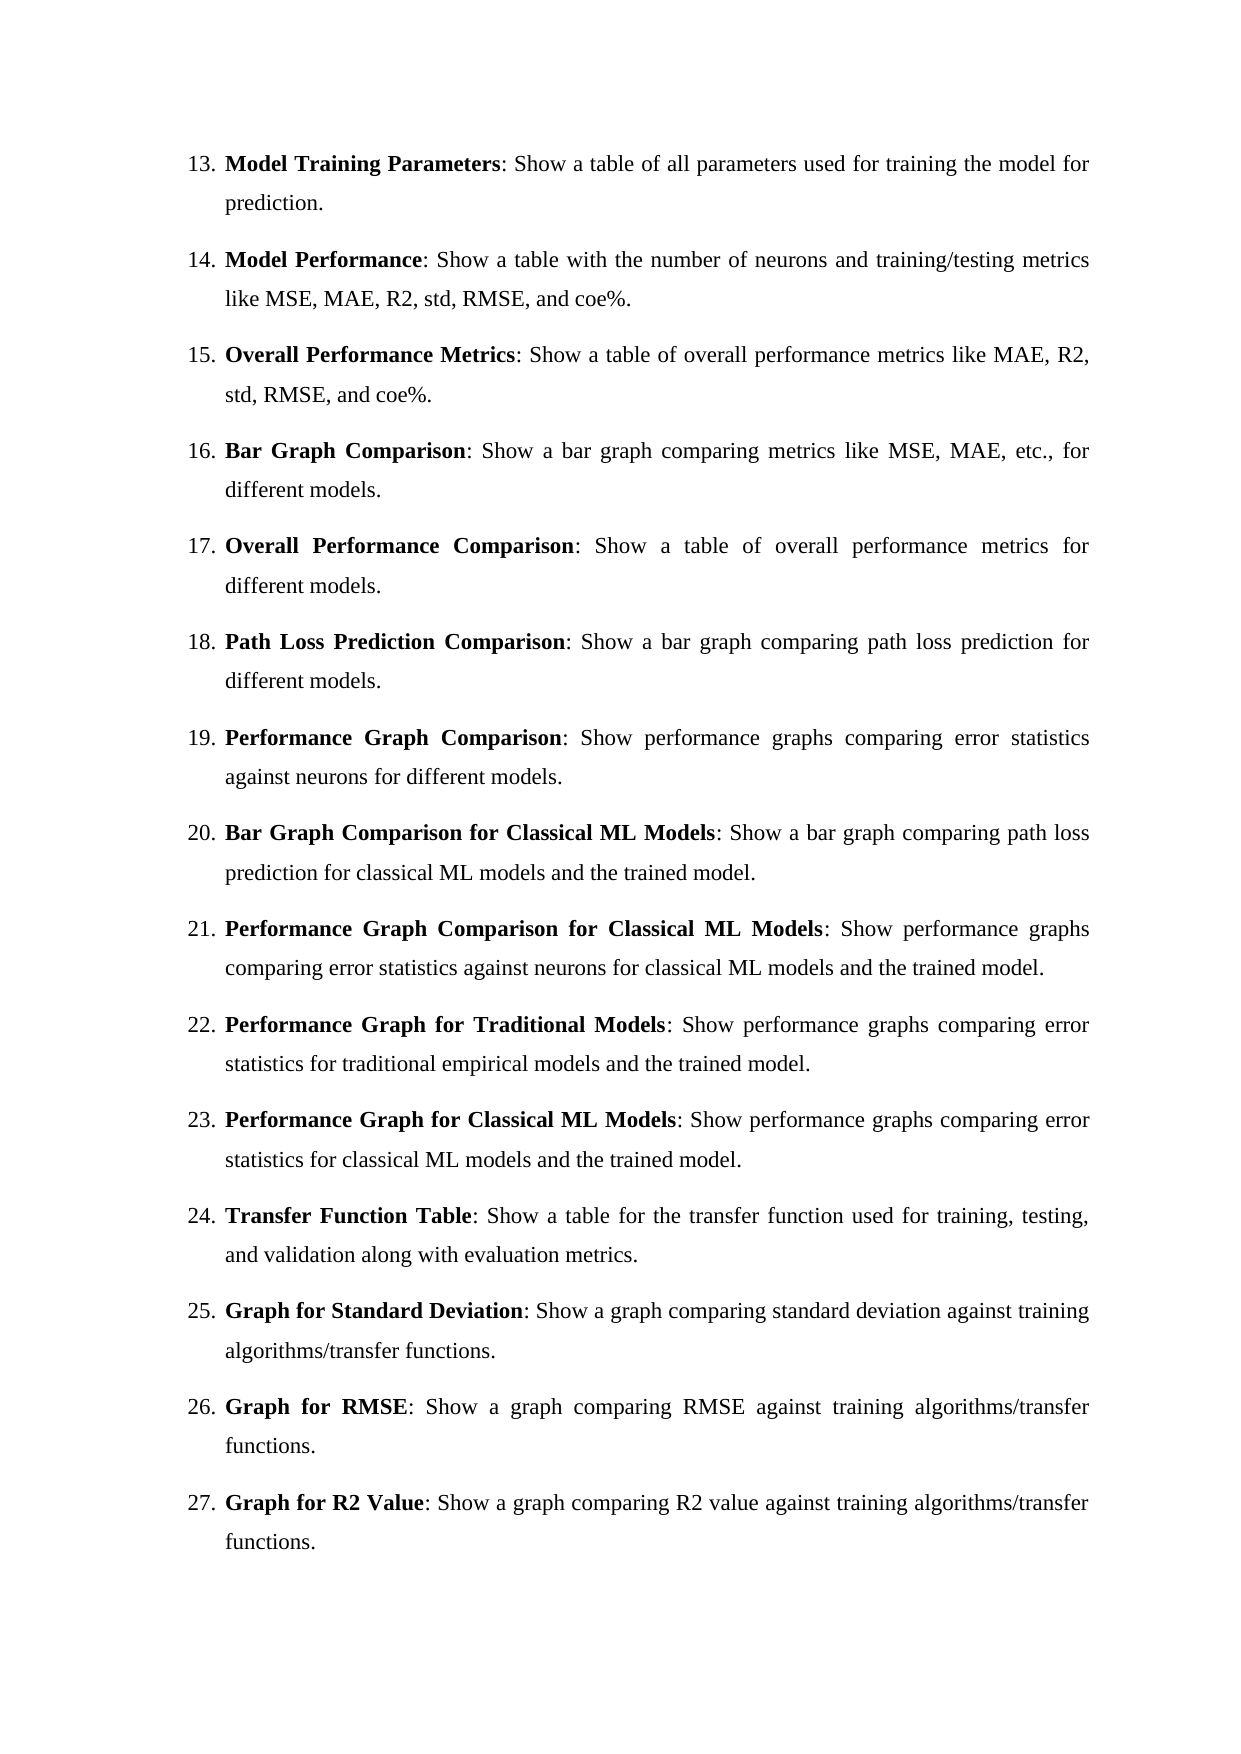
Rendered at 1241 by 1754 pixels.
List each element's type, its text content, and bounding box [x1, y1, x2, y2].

list Overall Performance Metrics: Show a table of overall performance metrics like MAE, R2, std, RMSE, and coe%. [187, 341, 1090, 407]
list Transfer Function Table: Show a table for the transfer function used for training, testing, and validation along with evaluation metrics. [187, 1202, 1090, 1268]
list Graph for Standard Deviation: Show a graph comparing standard deviation against training algorithms/transfer functions. [187, 1297, 1090, 1363]
list Model Training Parameters: Show a table of all parameters used for training the model for prediction. [187, 150, 1090, 216]
list Graph for RMSE: Show a graph comparing RMSE against training algorithms/transfer functions. [187, 1393, 1090, 1459]
list Performance Graph Comparison: Show performance graphs comparing error statistics against neurons for different models. [187, 724, 1090, 789]
list Path Loss Prediction Comparison: Show a bar graph comparing path loss prediction for different models. [187, 628, 1090, 694]
list Overall Performance Comparison: Show a table of overall performance metrics for different models. [187, 532, 1090, 598]
list Bar Graph Comparison for Classical ML Models: Show a bar graph comparing path loss prediction for classical ML models and the trained model. [187, 819, 1090, 885]
list Performance Graph for Traditional Models: Show performance graphs comparing error statistics for traditional empirical models and the trained model. [187, 1011, 1090, 1076]
list Model Performance: Show a table with the number of neurons and training/testing metrics like MSE, MAE, R2, std, RMSE, and coe%. [187, 246, 1090, 311]
list Bar Graph Comparison: Show a bar graph comparing metrics like MSE, MAE, etc., for different models. [187, 437, 1090, 503]
list Graph for R2 Value: Show a graph comparing R2 value against training algorithms/transfer functions. [187, 1489, 1090, 1554]
list Performance Graph Comparison for Classical ML Models: Show performance graphs comparing error statistics against neurons for classical ML models and the trained model. [187, 915, 1090, 981]
list Performance Graph for Classical ML Models: Show performance graphs comparing error statistics for classical ML models and the trained model. [187, 1106, 1090, 1172]
